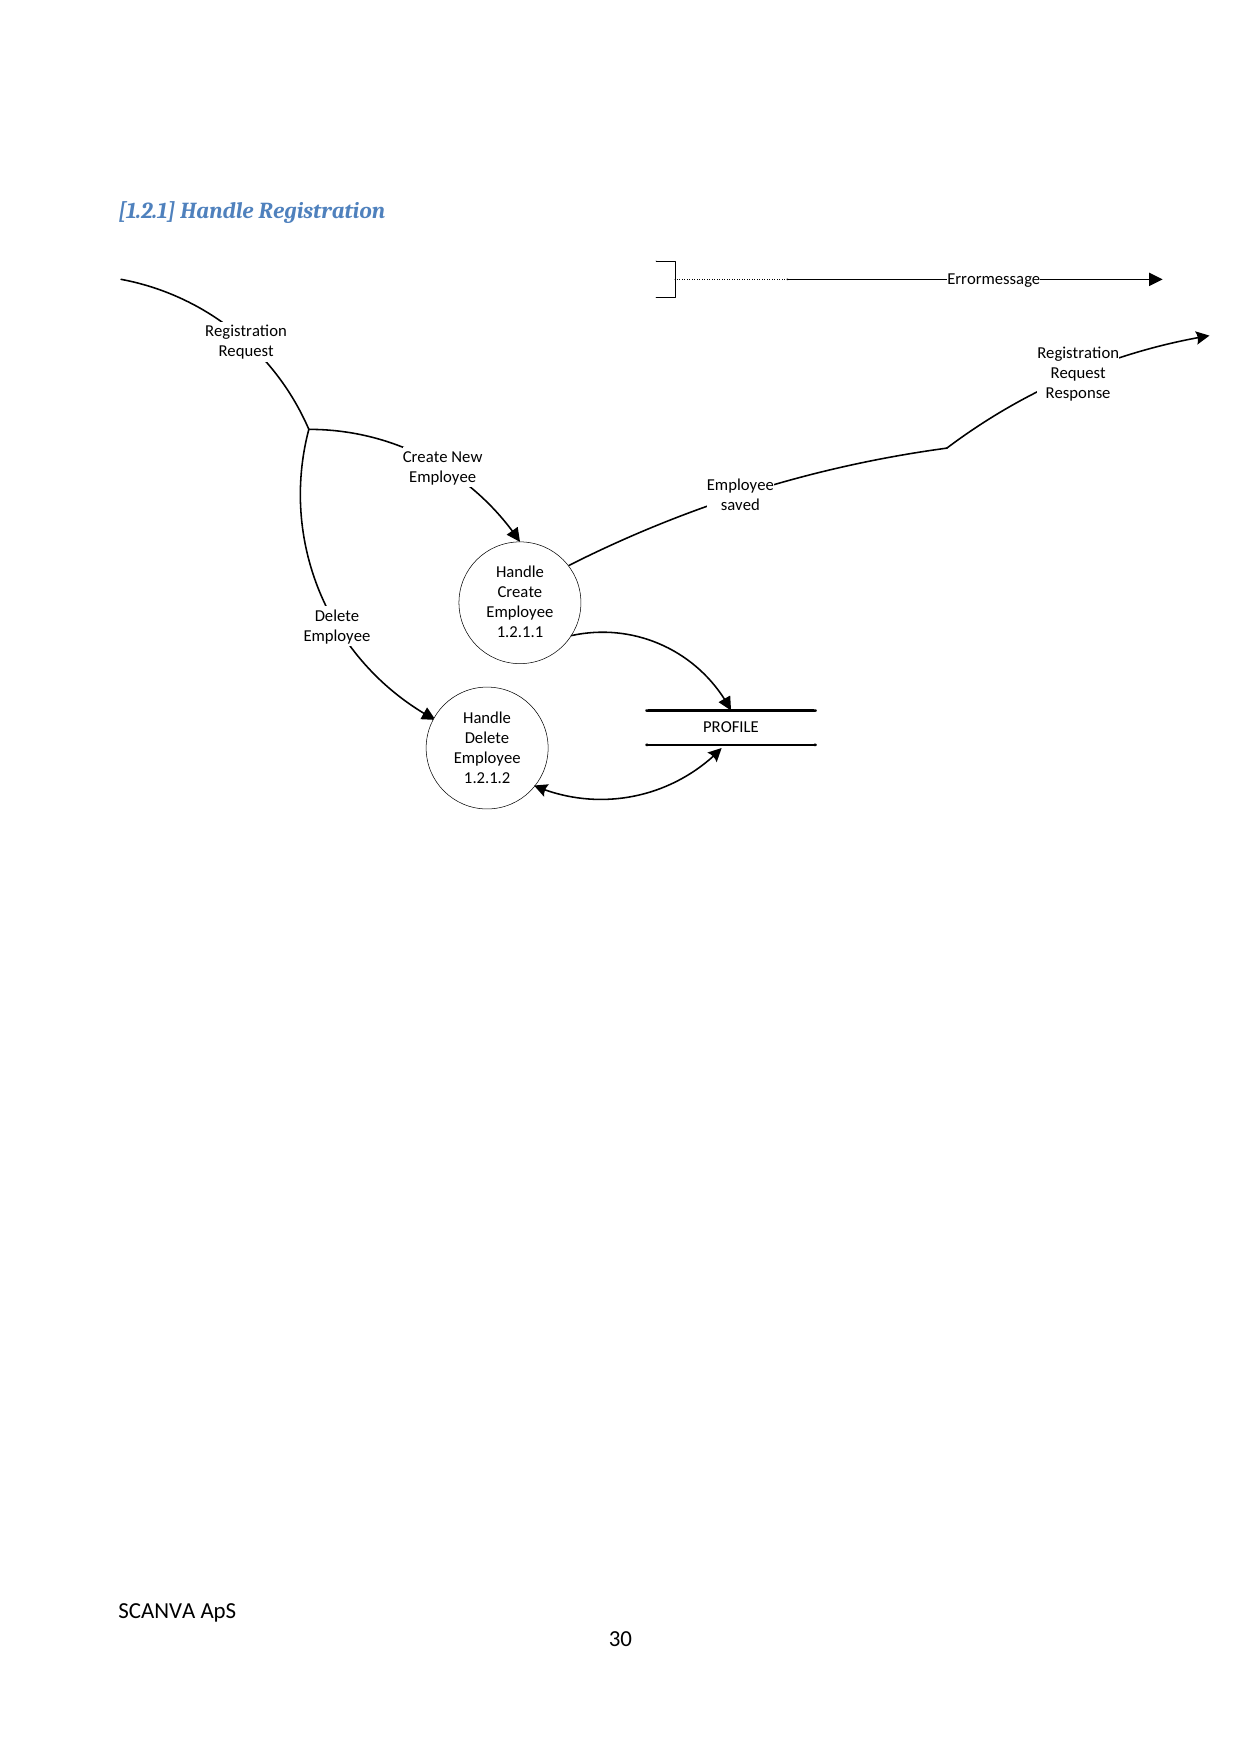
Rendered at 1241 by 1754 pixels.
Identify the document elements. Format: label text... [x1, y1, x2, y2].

subtitle [1.2.1] Handle Registration [118, 198, 1122, 254]
